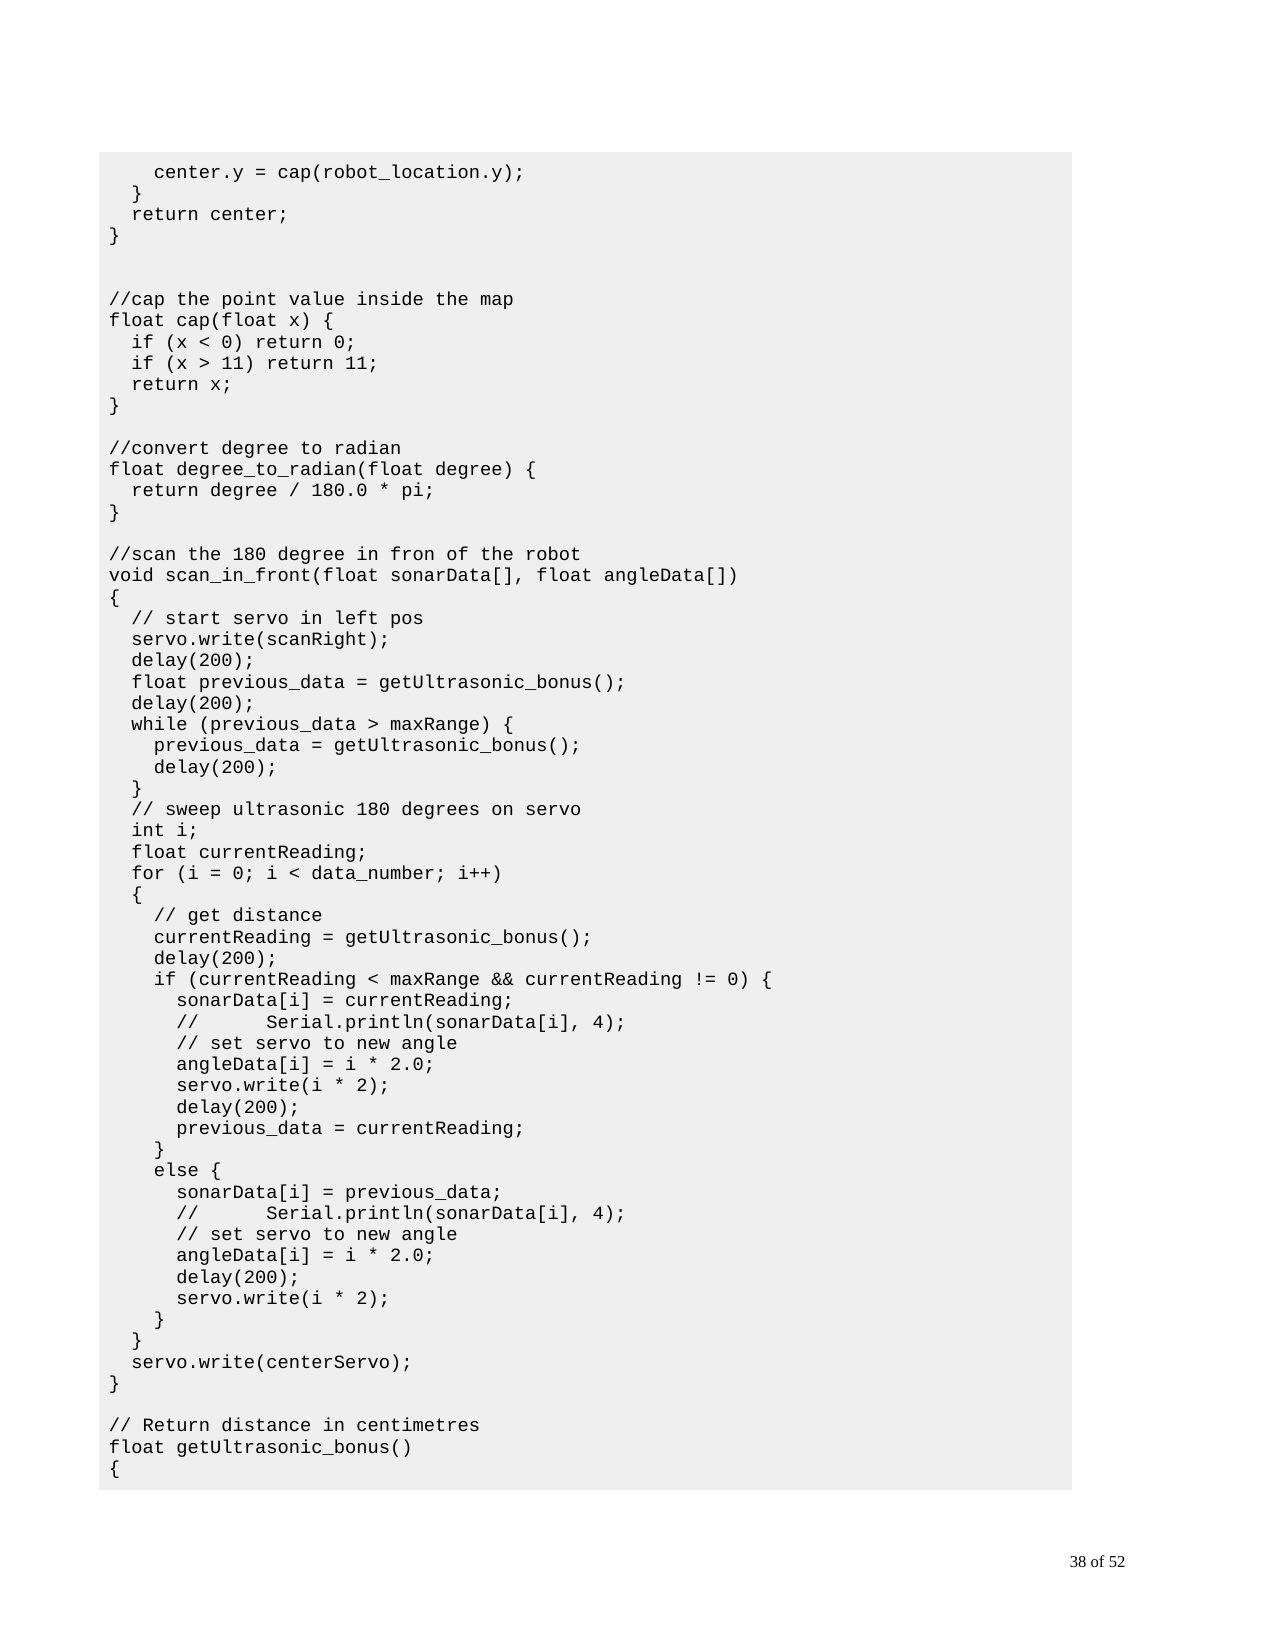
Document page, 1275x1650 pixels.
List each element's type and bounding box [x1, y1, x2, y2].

table_header [99, 152, 1072, 1490]
